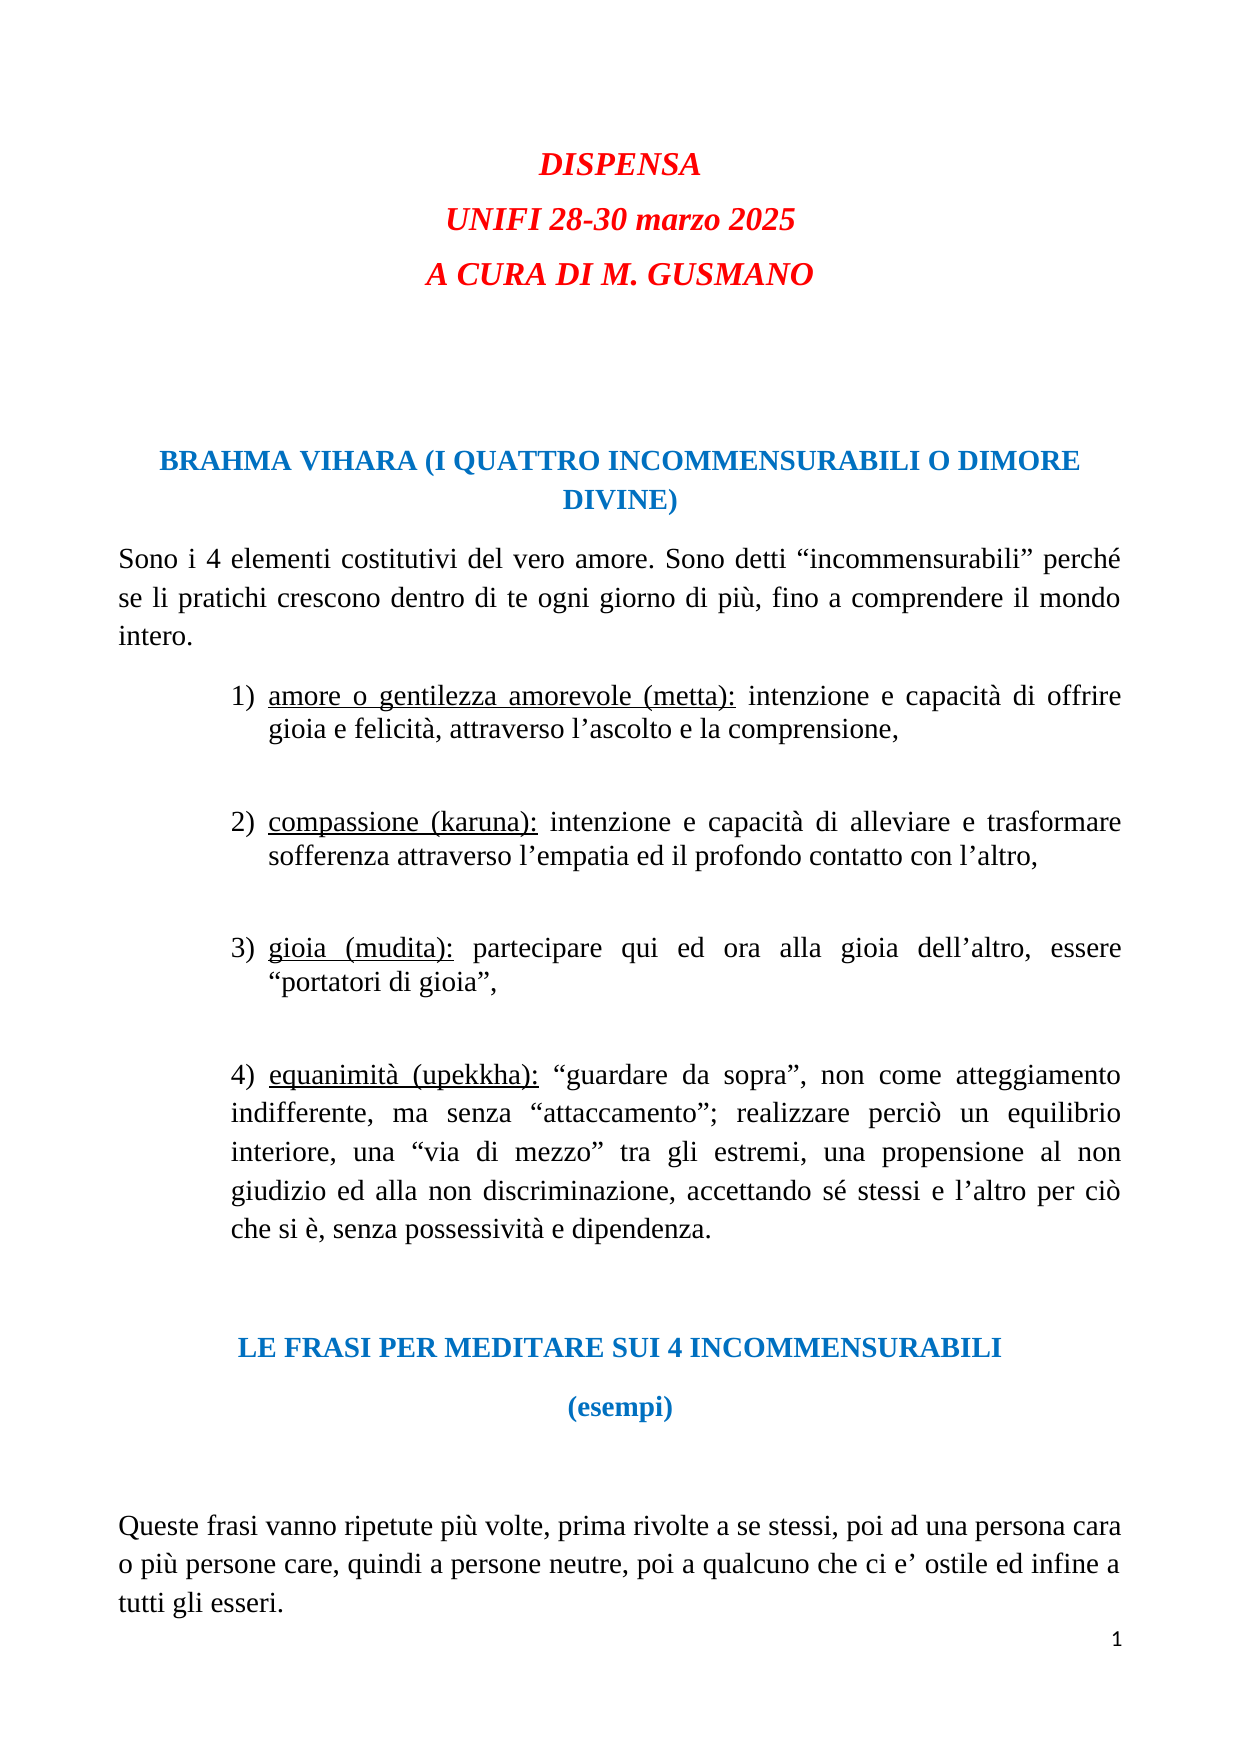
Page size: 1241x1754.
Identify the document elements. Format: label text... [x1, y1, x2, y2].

list amore o gentilezza amorevole (metta): intenzione e capacità di offrire gioia e felicità, attraverso l’ascolto e la comprensione, [231, 678, 1122, 745]
text Queste frasi vanno ripetute più volte, prima rivolte a se stessi, poi ad una persona cara o più persone care, quindi a persone neutre, poi a qualcuno che ci e’ ostile ed infine a tutti gli esseri. [118, 1508, 1122, 1619]
text UNIFI 28-30 marzo 2025 [118, 203, 1122, 237]
text Sono i 4 elementi costitutivi del vero amore. Sono detti “incommensurabili” perché se li pratichi crescono dentro di te ogni giorno di più, fino a comprendere il mondo intero. [118, 541, 1122, 652]
list gioia (mudita): partecipare qui ed ora alla gioia dell’altro, essere “portatori di gioia”, [231, 931, 1122, 998]
text BRAHMA VIHARA (I QUATTRO INCOMMENSURABILI O DIMORE DIVINE) [118, 443, 1122, 515]
list compassione (karuna): intenzione e capacità di alleviare e trasformare sofferenza attraverso l’empatia ed il profondo contatto con l’altro, [231, 804, 1122, 871]
text A CURA DI M. GUSMANO [118, 258, 1122, 293]
text DISPENSA [118, 148, 1122, 182]
text (esempi) [118, 1389, 1122, 1423]
text LE FRASI PER MEDITARE SUI 4 INCOMMENSURABILI [118, 1330, 1122, 1363]
text 4) equanimità (upekkha): “guardare da sopra”, non come atteggiamento indifferente, ma senza “attaccamento”; realizzare perciò un equilibrio interiore, una “via di mezzo” tra gli estremi, una propensione al non giudizio ed alla non discriminazione, accettando sé stessi e l’altro per ciò che si è, senza possessività e dipendenza. [231, 1057, 1122, 1245]
